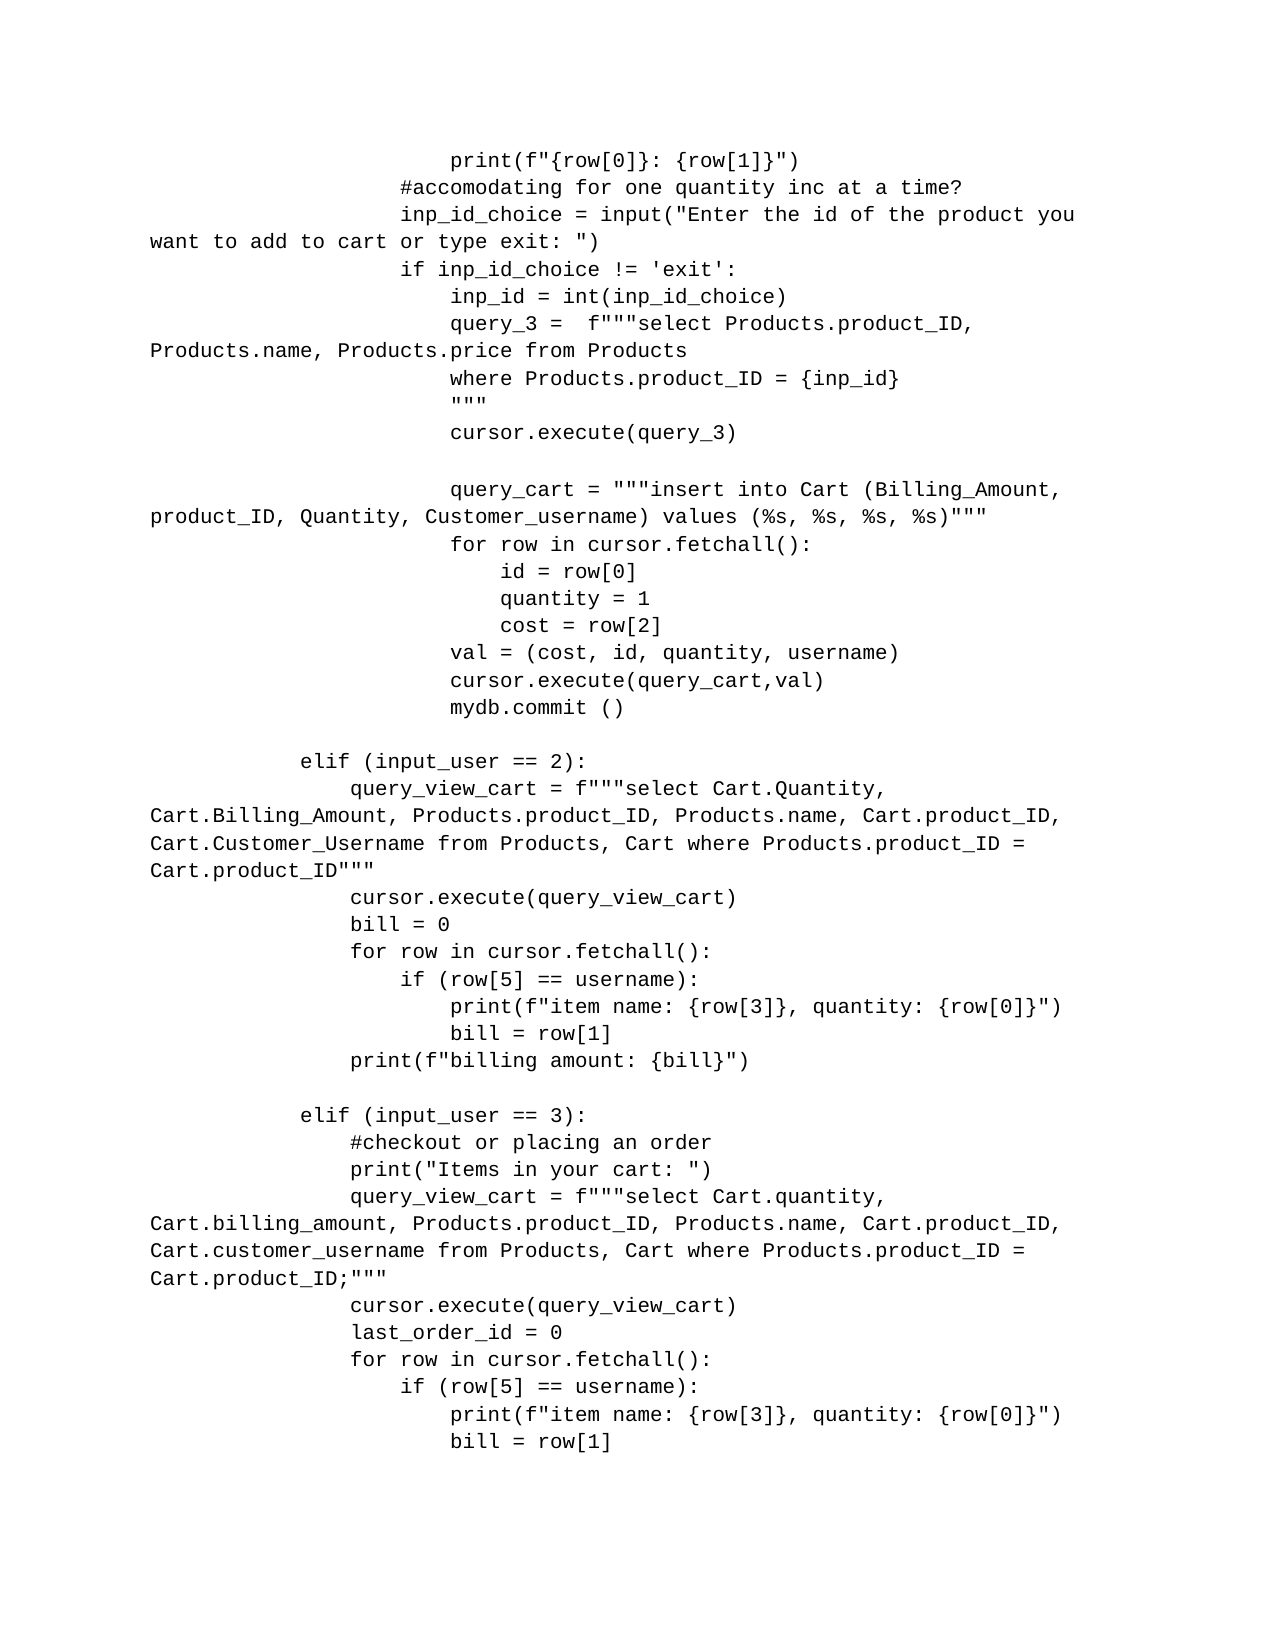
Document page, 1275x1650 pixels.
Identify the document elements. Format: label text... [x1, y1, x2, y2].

text """ [150, 395, 1125, 418]
text #accomodating for one quantity inc at a time? [150, 177, 1125, 201]
text if (row[5] == username): [150, 969, 1125, 992]
text for row in cursor.fetchall(): [150, 1349, 1125, 1373]
text quantity = 1 [150, 588, 1125, 612]
text for row in cursor.fetchall(): [150, 534, 1125, 557]
text for row in cursor.fetchall(): [150, 941, 1125, 965]
text last_order_id = 0 [150, 1322, 1125, 1346]
text cursor.execute(query_view_cart) [150, 1295, 1125, 1318]
text query_cart = """insert into Cart (Billing_Amount, product_ID, Quantity, Customer_username) values (%s, %s, %s, %s)""" [150, 479, 1125, 530]
text bill = row[1] [150, 1023, 1125, 1047]
text print(f"billing amount: {bill}") [150, 1050, 1125, 1074]
text cursor.execute(query_view_cart) [150, 887, 1125, 911]
text query_3 = f"""select Products.product_ID, Products.name, Products.price from Products [150, 313, 1125, 364]
text if inp_id_choice != 'exit': [150, 259, 1125, 282]
text print(f"{row[0]}: {row[1]}") [150, 150, 1125, 174]
text print(f"item name: {row[3]}, quantity: {row[0]}") [150, 996, 1125, 1019]
text val = (cost, id, quantity, username) [150, 642, 1125, 666]
text elif (input_user == 3): [150, 1104, 1125, 1128]
text inp_id_choice = input("Enter the id of the product you want to add to cart or type exit: ") [150, 204, 1125, 255]
text bill = 0 [150, 914, 1125, 938]
text if (row[5] == username): [150, 1376, 1125, 1400]
text mydb.commit () [150, 697, 1125, 720]
text cursor.execute(query_cart,val) [150, 669, 1125, 693]
text query_view_cart = f"""select Cart.quantity, Cart.billing_amount, Products.product_ID, Products.name, Cart.product_ID, Cart.customer_username from Products, Cart where Products.product_ID = Cart.product_ID;""" [150, 1186, 1125, 1291]
text print("Items in your cart: ") [150, 1159, 1125, 1183]
text #checkout or placing an order [150, 1132, 1125, 1155]
text query_view_cart = f"""select Cart.Quantity, Cart.Billing_Amount, Products.product_ID, Products.name, Cart.product_ID, Cart.Customer_Username from Products, Cart where Products.product_ID = Cart.product_ID""" [150, 778, 1125, 883]
text where Products.product_ID = {inp_id} [150, 367, 1125, 391]
text cost = row[2] [150, 615, 1125, 639]
text inp_id = int(inp_id_choice) [150, 286, 1125, 309]
text cursor.execute(query_3) [150, 422, 1125, 446]
text print(f"item name: {row[3]}, quantity: {row[0]}") [150, 1404, 1125, 1427]
text elif (input_user == 2): [150, 751, 1125, 775]
text id = row[0] [150, 561, 1125, 584]
text bill = row[1] [150, 1431, 1125, 1454]
